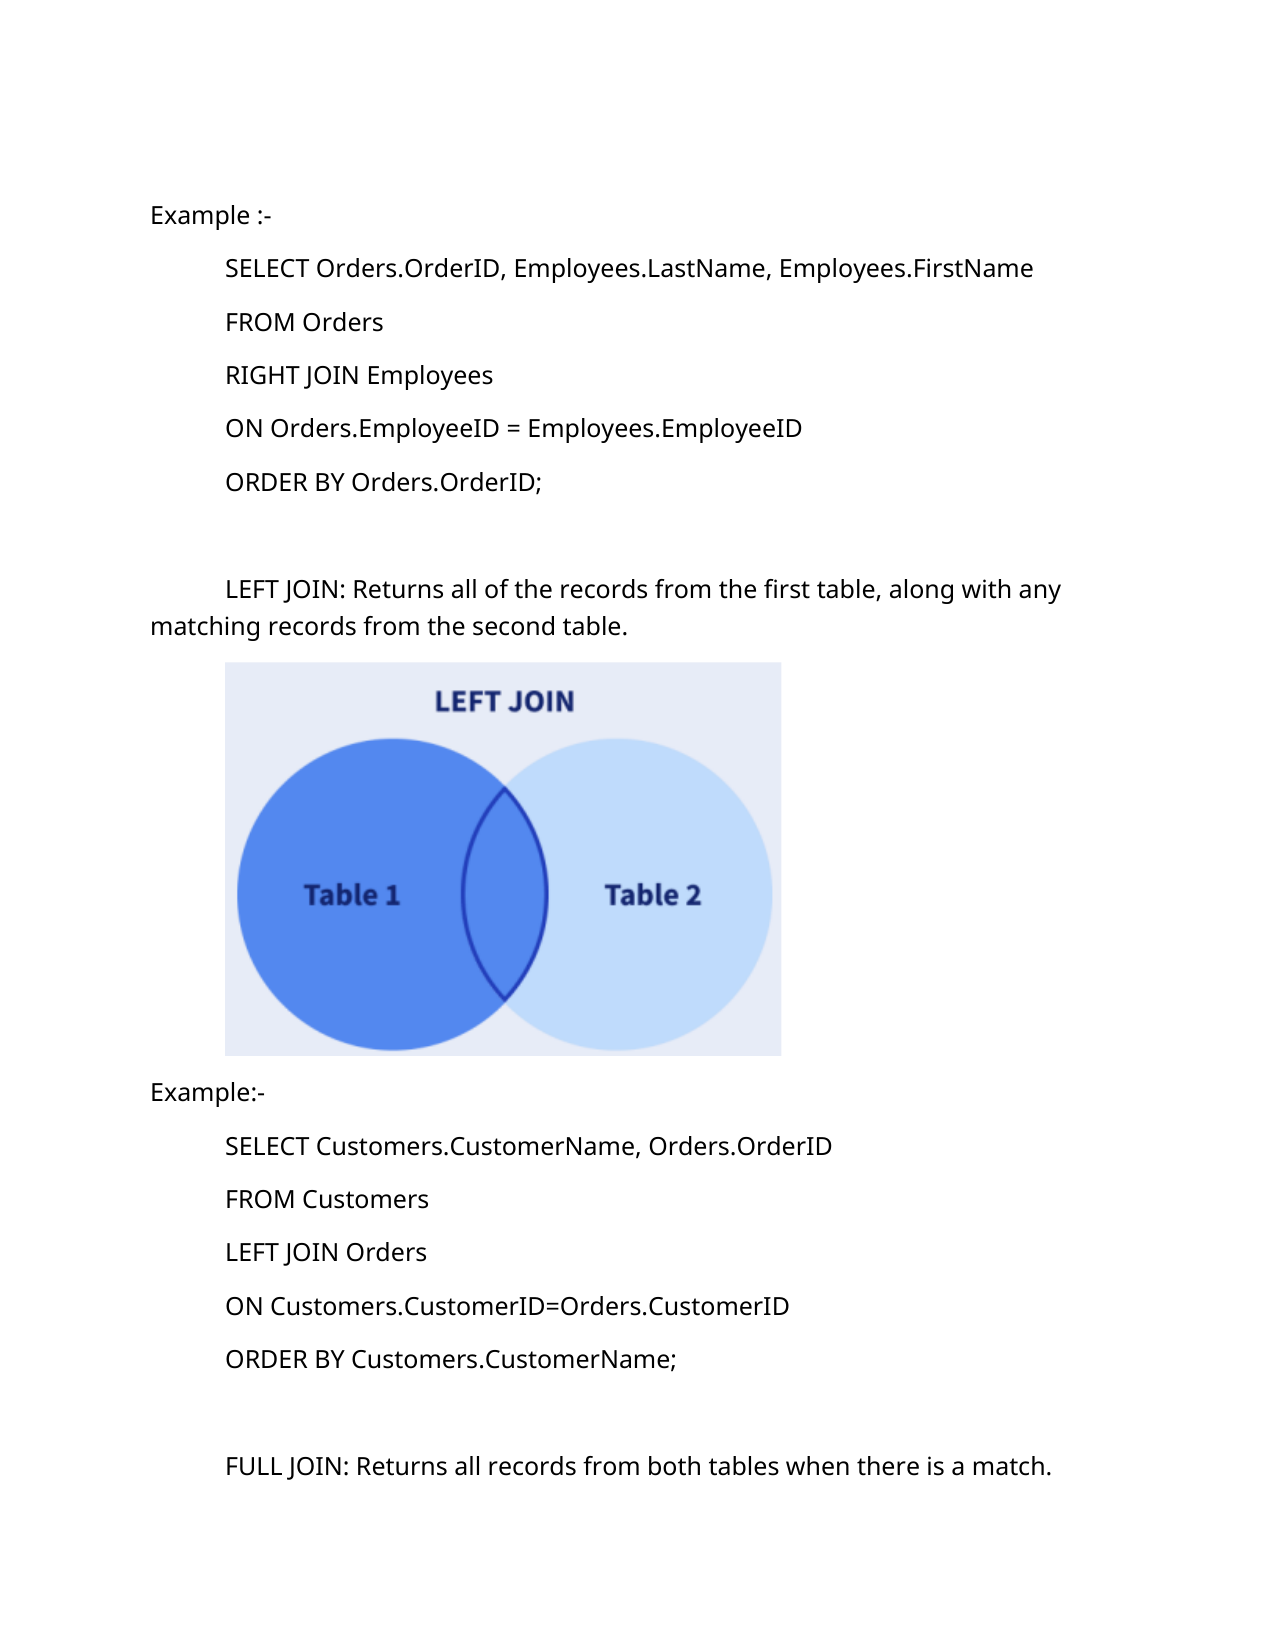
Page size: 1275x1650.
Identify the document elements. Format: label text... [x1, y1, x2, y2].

text LEFT JOIN Orders [150, 1235, 1125, 1269]
text SELECT Customers.CustomerName, Orders.OrderID [150, 1128, 1125, 1162]
text LEFT JOIN: Returns all of the records from the first table, along with any matching records from the second table. [150, 571, 1125, 642]
text FULL JOIN: Returns all records from both tables when there is a match. [150, 1449, 1125, 1483]
text SELECT Orders.OrderID, Employees.LastName, Employees.FirstName [150, 251, 1125, 285]
text ON Customers.CustomerID=Orders.CustomerID [150, 1288, 1125, 1323]
text ORDER BY Customers.CustomerName; [150, 1342, 1125, 1376]
picture [225, 661, 782, 1056]
text ON Orders.EmployeeID = Employees.EmployeeID [150, 411, 1125, 445]
text Example :- [150, 197, 1125, 231]
text Example:- [150, 1075, 1125, 1109]
text ORDER BY Orders.OrderID; [150, 464, 1125, 499]
text FROM Orders [150, 304, 1125, 338]
text FROM Customers [150, 1182, 1125, 1216]
text RIGHT JOIN Employees [150, 358, 1125, 392]
